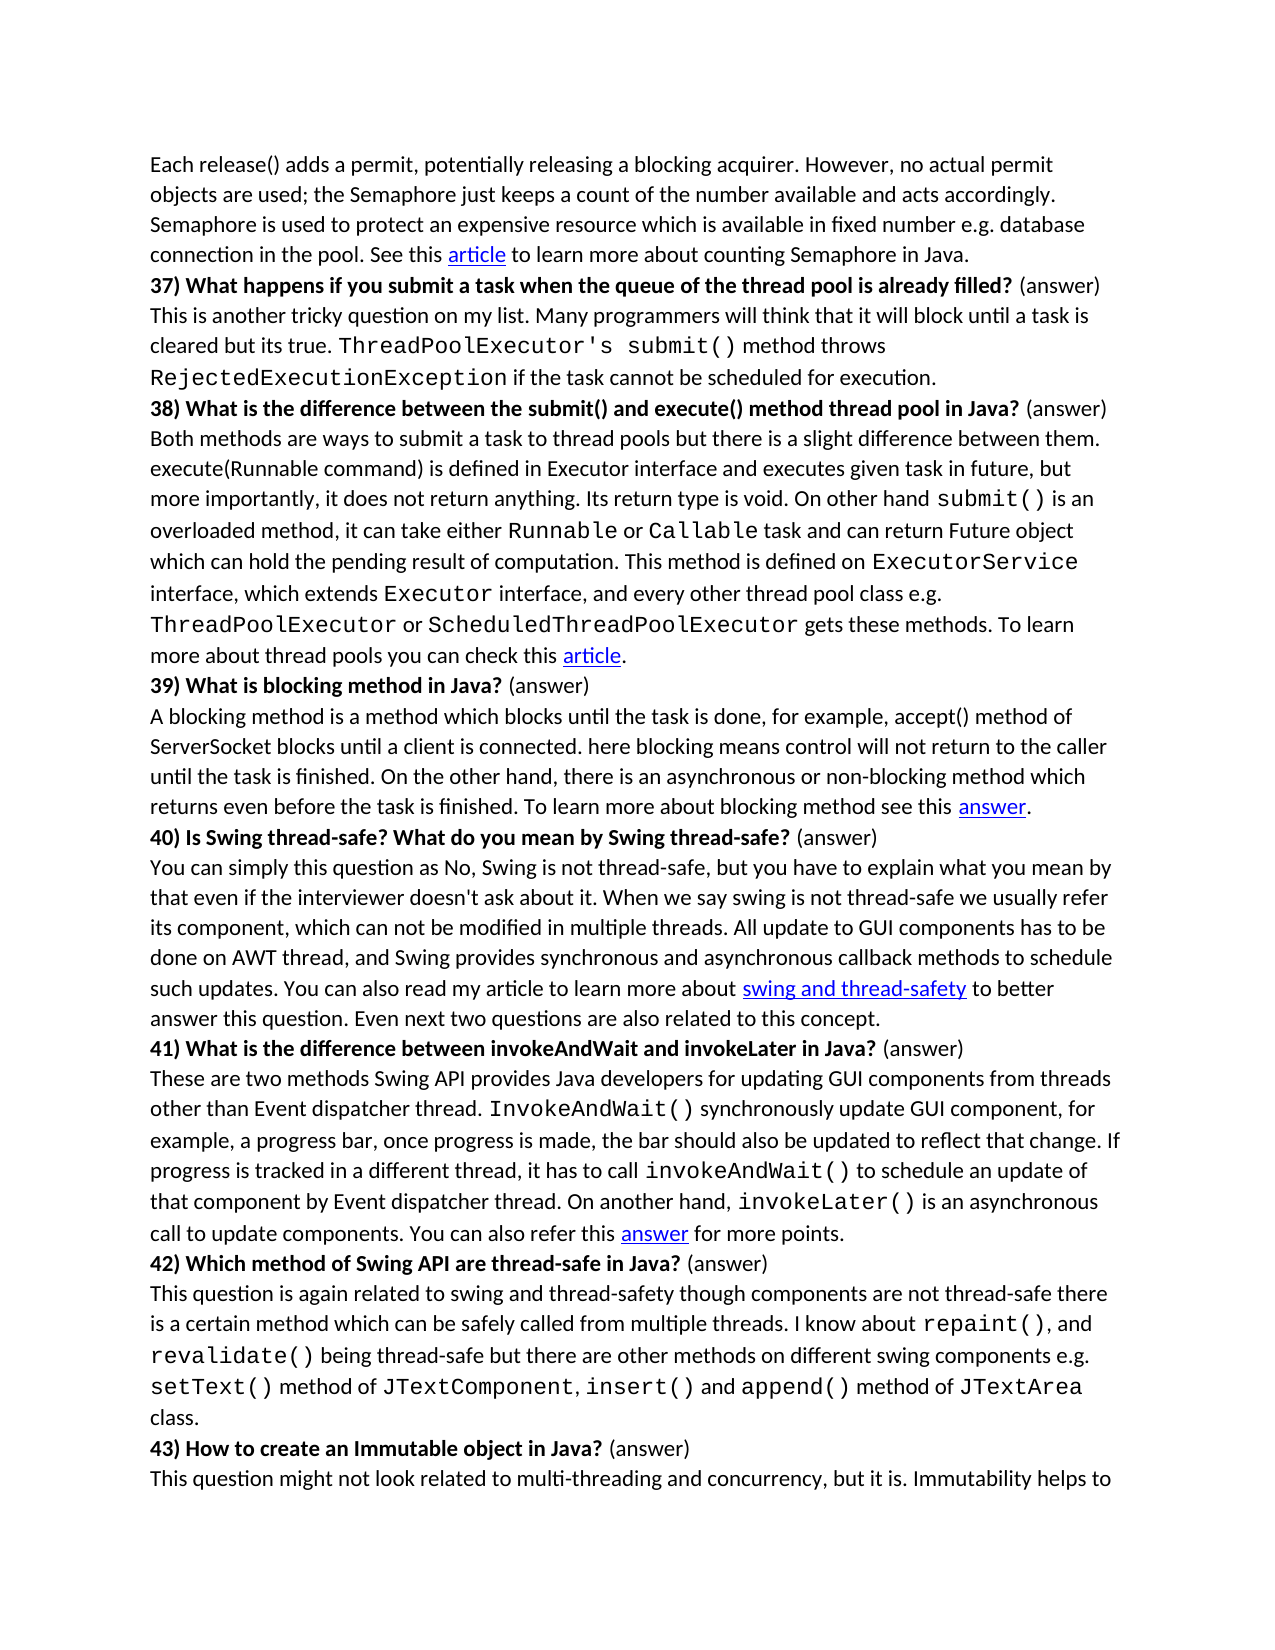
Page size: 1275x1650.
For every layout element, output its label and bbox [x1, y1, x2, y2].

text [150, 150, 1125, 1492]
